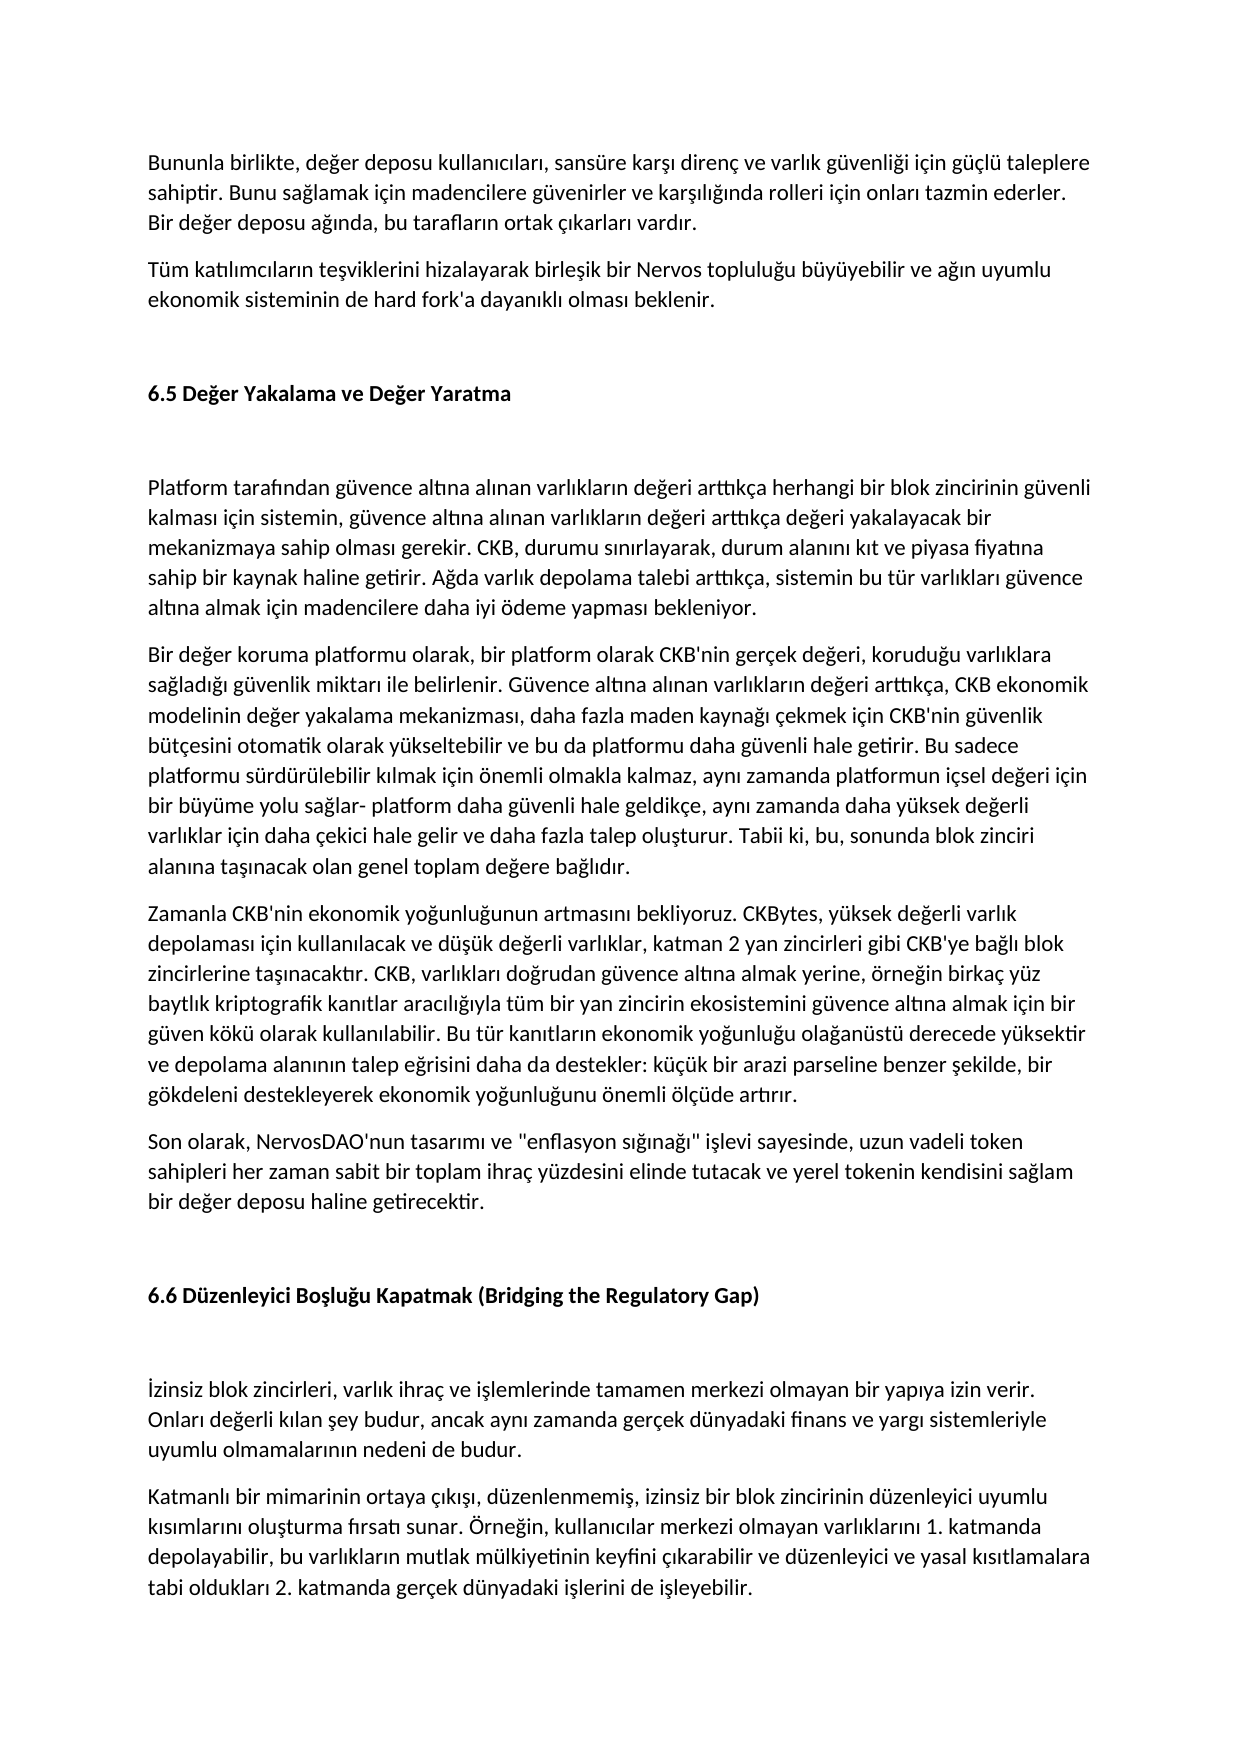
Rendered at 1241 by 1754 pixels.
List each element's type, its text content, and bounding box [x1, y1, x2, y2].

text Bununla birlikte, değer deposu kullanıcıları, sansüre karşı direnç ve varlık güvenliği için güçlü taleplere sahiptir. Bunu sağlamak için madencilere güvenirler ve karşılığında rolleri için onları tazmin ederler. Bir değer deposu ağında, bu tarafların ortak çıkarları vardır. [148, 148, 1093, 236]
text İzinsiz blok zincirleri, varlık ihraç ve işlemlerinde tamamen merkezi olmayan bir yapıya izin verir. Onları değerli kılan şey budur, ancak aynı zamanda gerçek dünyadaki finans ve yargı sistemleriyle uyumlu olmamalarının nedeni de budur. [148, 1375, 1093, 1463]
text Katmanlı bir mimarinin ortaya çıkışı, düzenlenmemiş, izinsiz bir blok zincirinin düzenleyici uyumlu kısımlarını oluşturma fırsatı sunar. Örneğin, kullanıcılar merkezi olmayan varlıklarını 1. katmanda depolayabilir, bu varlıkların mutlak mülkiyetinin keyfini çıkarabilir ve düzenleyici ve yasal kısıtlamalara tabi oldukları 2. katmanda gerçek dünyadaki işlerini de işleyebilir. [148, 1482, 1093, 1601]
text 6.5 Değer Yakalama ve Değer Yaratma [148, 379, 1093, 407]
text Tüm katılımcıların teşviklerini hizalayarak birleşik bir Nervos topluluğu büyüyebilir ve ağın uyumlu ekonomik sisteminin de hard fork'a dayanıklı olması beklenir. [148, 255, 1093, 313]
text Platform tarafından güvence altına alınan varlıkların değeri arttıkça herhangi bir blok zincirinin güvenli kalması için sistemin, güvence altına alınan varlıkların değeri arttıkça değeri yakalayacak bir mekanizmaya sahip olması gerekir. CKB, durumu sınırlayarak, durum alanını kıt ve piyasa fiyatına sahip bir kaynak haline getirir. Ağda varlık depolama talebi arttıkça, sistemin bu tür varlıkları güvence altına almak için madencilere daha iyi ödeme yapması bekleniyor. [148, 473, 1093, 621]
text Zamanla CKB'nin ekonomik yoğunluğunun artmasını bekliyoruz. CKBytes, yüksek değerli varlık depolaması için kullanılacak ve düşük değerli varlıklar, katman 2 yan zincirleri gibi CKB'ye bağlı blok zincirlerine taşınacaktır. CKB, varlıkları doğrudan güvence altına almak yerine, örneğin birkaç yüz baytlık kriptografik kanıtlar aracılığıyla tüm bir yan zincirin ekosistemini güvence altına almak için bir güven kökü olarak kullanılabilir. Bu tür kanıtların ekonomik yoğunluğu olağanüstü derecede yüksektir ve depolama alanının talep eğrisini daha da destekler: küçük bir arazi parseline benzer şekilde, bir gökdeleni destekleyerek ekonomik yoğunluğunu önemli ölçüde artırır. [148, 899, 1093, 1108]
text Bir değer koruma platformu olarak, bir platform olarak CKB'nin gerçek değeri, koruduğu varlıklara sağladığı güvenlik miktarı ile belirlenir. Güvence altına alınan varlıkların değeri arttıkça, CKB ekonomik modelinin değer yakalama mekanizması, daha fazla maden kaynağı çekmek için CKB'nin güvenlik bütçesini otomatik olarak yükseltebilir ve bu da platformu daha güvenli hale getirir. Bu sadece platformu sürdürülebilir kılmak için önemli olmakla kalmaz, aynı zamanda platformun içsel değeri için bir büyüme yolu sağlar- platform daha güvenli hale geldikçe, aynı zamanda daha yüksek değerli varlıklar için daha çekici hale gelir ve daha fazla talep oluşturur. Tabii ki, bu, sonunda blok zinciri alanına taşınacak olan genel toplam değere bağlıdır. [148, 640, 1093, 880]
text Son olarak, NervosDAO'nun tasarımı ve "enflasyon sığınağı" işlevi sayesinde, uzun vadeli token sahipleri her zaman sabit bir toplam ihraç yüzdesini elinde tutacak ve yerel tokenin kendisini sağlam bir değer deposu haline getirecektir. [148, 1127, 1093, 1215]
text 6.6 Düzenleyici Boşluğu Kapatmak (Bridging the Regulatory Gap) [148, 1281, 1093, 1309]
